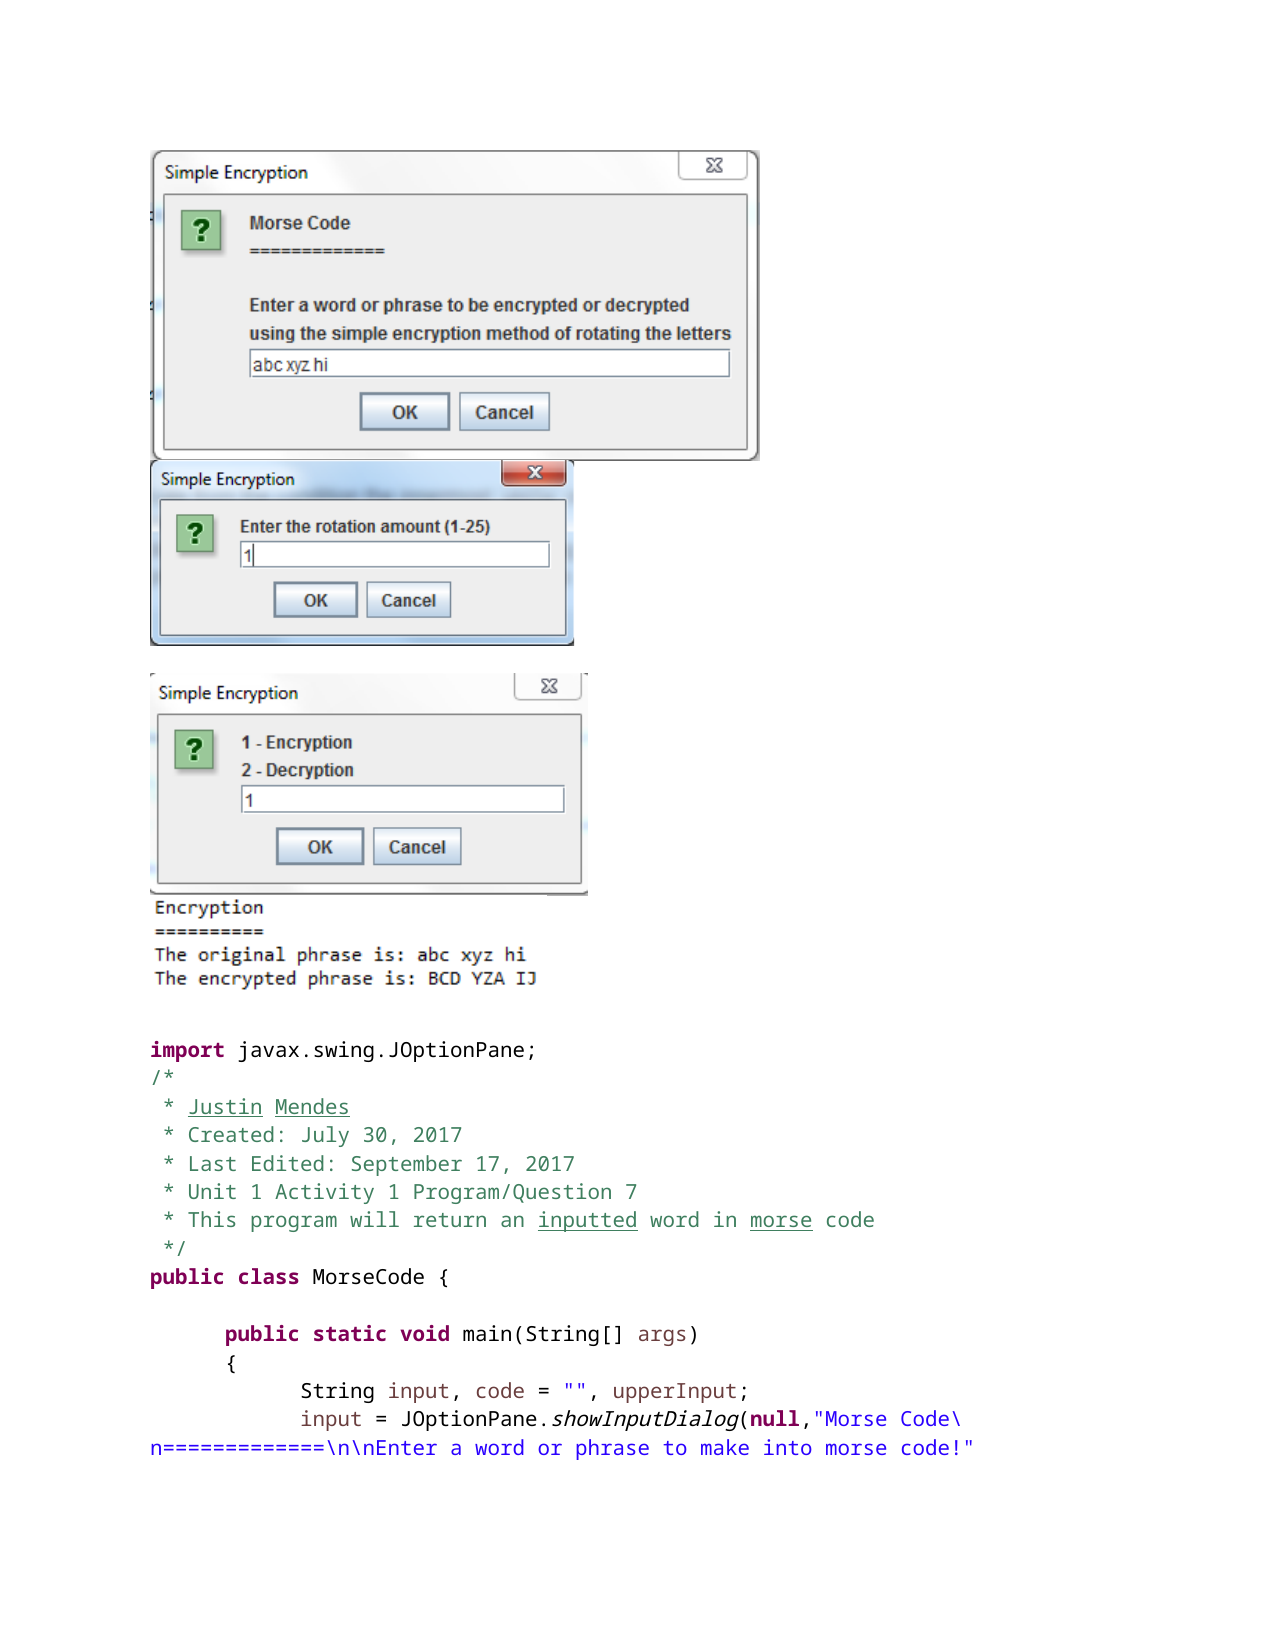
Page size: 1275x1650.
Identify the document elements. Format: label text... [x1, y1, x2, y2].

text { [150, 1348, 1125, 1376]
picture [150, 673, 588, 1007]
text /* [150, 1063, 1125, 1092]
picture [150, 150, 760, 646]
text input = JOptionPane.showInputDialog(null,"Morse Code\n=============\n\nEnter a word or phrase to make into morse code!" [150, 1404, 1125, 1461]
text * Created: July 30, 2017 [150, 1120, 1125, 1149]
text * Justin Mendes [150, 1092, 1125, 1120]
text * Last Edited: September 17, 2017 [150, 1149, 1125, 1177]
text * This program will return an inputted word in morse code [150, 1206, 1125, 1234]
text * Unit 1 Activity 1 Program/Question 7 [150, 1177, 1125, 1206]
text public class MorseCode { [150, 1262, 1125, 1291]
text import javax.swing.JOptionPane; [150, 1035, 1125, 1063]
text */ [150, 1234, 1125, 1262]
text String input, code = "", upperInput; [150, 1376, 1125, 1404]
text public static void main(String[] args) [150, 1319, 1125, 1348]
